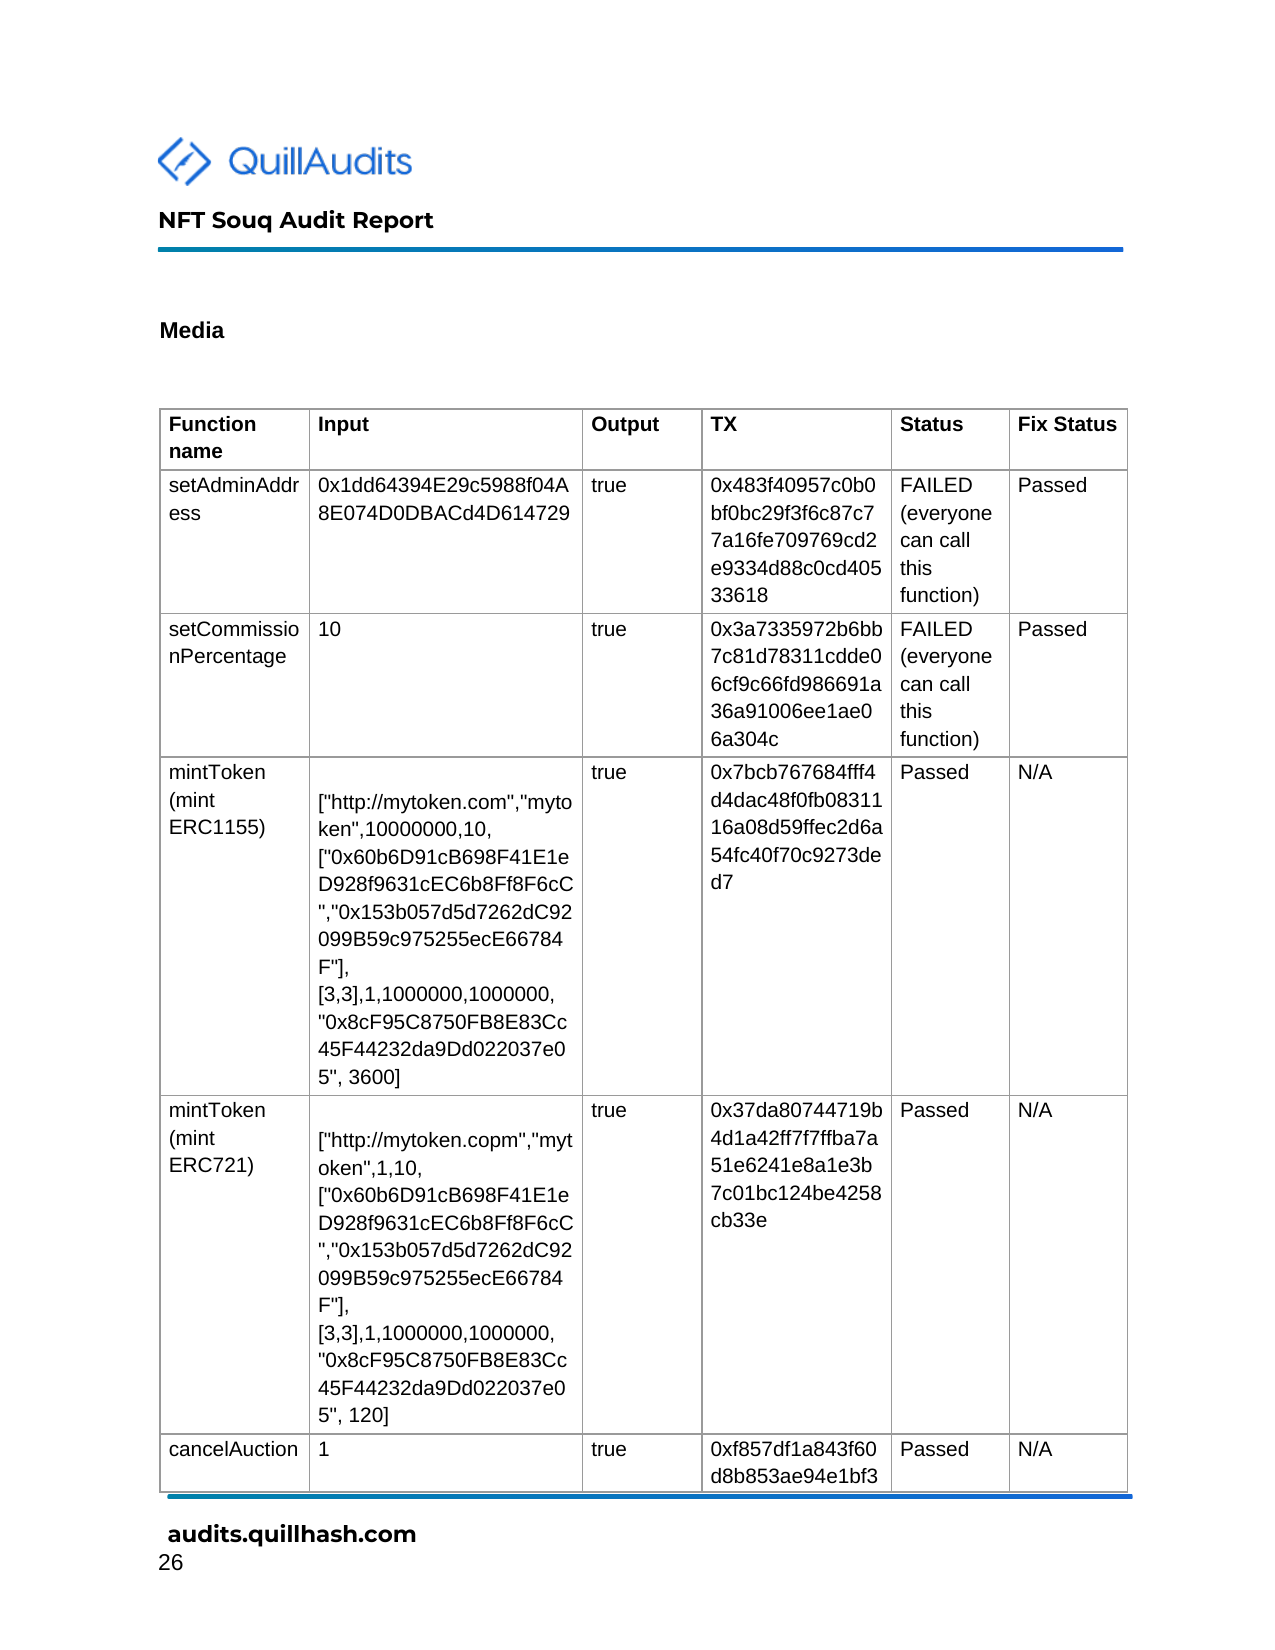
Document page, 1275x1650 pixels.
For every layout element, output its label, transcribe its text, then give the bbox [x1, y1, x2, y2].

picture [467, 1494, 1133, 1499]
table_cell 0xf857df1a843f60d8b853ae94e1bf3d8848bf80f3457787256cf4aaa195d984c4 [703, 1435, 891, 1491]
table_cell setCommissionPercentage [161, 614, 309, 756]
table_cell 0x37da80744719b4d1a42ff7f7ffba7a51e6241e8a1e3b7c01bc124be4258cb33e [703, 1096, 891, 1433]
table_cell ["http://mytoken.com","mytoken",10000000,10, ["0x60b6D91cB698F41E1eD928f9631cEC6b8Ff8F6cC","0x153b057d5d7262dC92099B59c975255ecE66784F"],[3,3],1,1000000,1000000, "0x8cF95C8750FB8E83Cc45F44232da9Dd022037e05", 3600] [310, 758, 582, 1095]
table_header Input [310, 410, 582, 469]
table_cell true [583, 1096, 701, 1433]
table_cell Passed [1010, 614, 1127, 756]
table_cell FAILED (everyone can call this function) [892, 471, 1009, 613]
table_cell true [583, 471, 701, 613]
table_cell Passed [892, 758, 1009, 1095]
table_header Function name [161, 410, 309, 469]
table_cell N/A [1010, 758, 1127, 1095]
table_cell 10 [310, 614, 582, 756]
table_cell Passed [892, 1435, 1009, 1491]
picture [157, 137, 412, 186]
table_cell mintToken (mint ERC721) [161, 1096, 309, 1433]
table_cell mintToken (mint ERC1155) [161, 758, 309, 1095]
table_cell N/A [1010, 1435, 1127, 1491]
table_cell 0x1dd64394E29c5988f04A8E074D0DBACd4D614729 [310, 471, 582, 613]
table_cell true [583, 1435, 701, 1491]
table_header Status [892, 410, 1009, 469]
table_cell 0x483f40957c0b0bf0bc29f3f6c87c77a16fe709769cd2e9334d88c0cd40533618 [703, 471, 891, 613]
table_header Fix Status [1010, 410, 1127, 469]
table_cell N/A [1010, 1096, 1127, 1433]
table_cell true [583, 614, 701, 756]
table_cell Passed [892, 1096, 1009, 1433]
table_cell 0x7bcb767684fff4d4dac48f0fb0831116a08d59ffec2d6a54fc40f70c9273ded7 [703, 758, 891, 1095]
table_cell ["http://mytoken.copm","mytoken",1,10, ["0x60b6D91cB698F41E1eD928f9631cEC6b8Ff8F6cC","0x153b057d5d7262dC92099B59c975255ecE66784F"],[3,3],1,1000000,1000000, "0x8cF95C8750FB8E83Cc45F44232da9Dd022037e05", 120] [310, 1096, 582, 1433]
table_cell 0x3a7335972b6bb7c81d78311cdde06cf9c66fd986691a36a91006ee1ae06a304c [703, 614, 891, 756]
table_cell FAILED (everyone can call this function) [892, 614, 1009, 756]
text Media [159, 287, 1125, 344]
table_cell Passed [1010, 471, 1127, 613]
table_cell true [583, 758, 701, 1095]
table_cell cancelAuction [161, 1435, 309, 1491]
picture [457, 247, 1124, 252]
table_header Output [583, 410, 701, 469]
table_header TX [703, 410, 891, 469]
table_cell 1 [310, 1435, 582, 1491]
table_cell setAdminAddress [161, 471, 309, 613]
